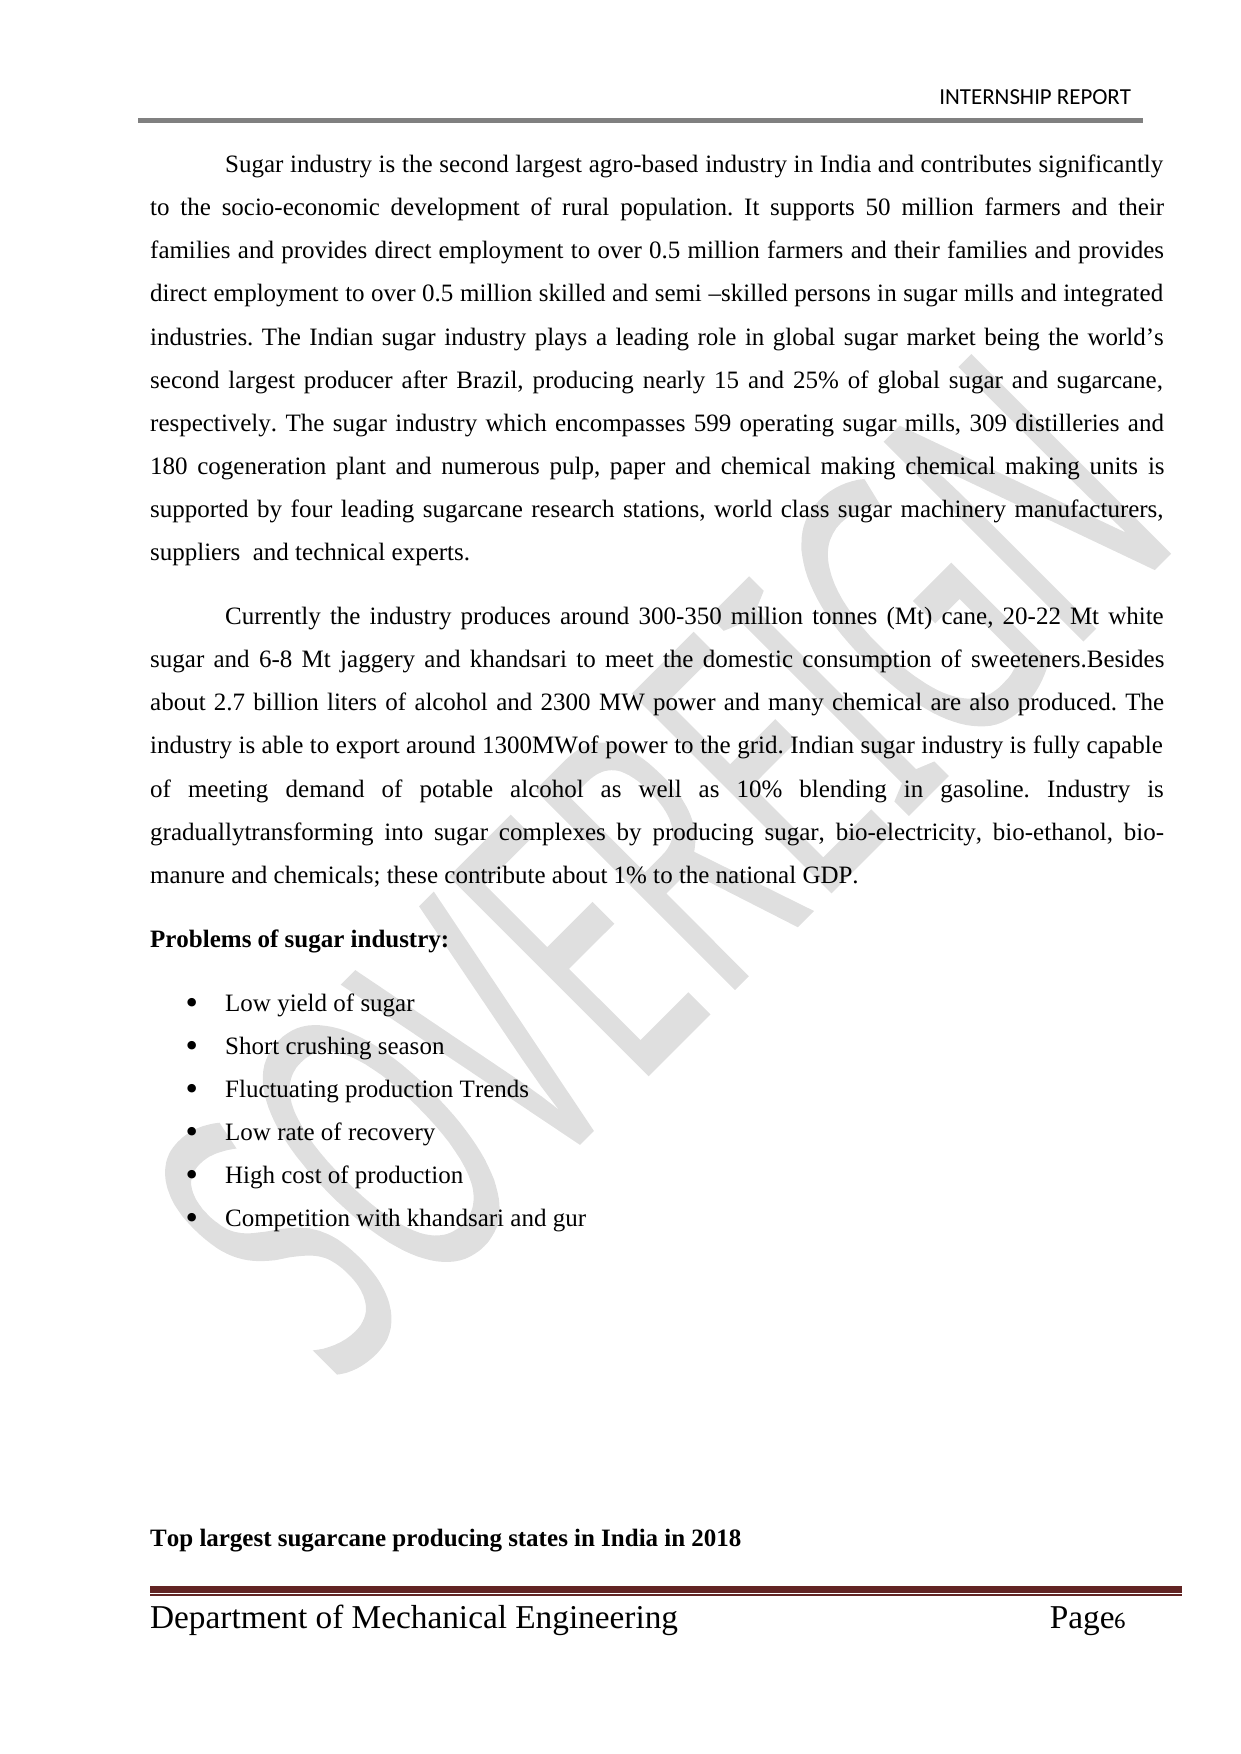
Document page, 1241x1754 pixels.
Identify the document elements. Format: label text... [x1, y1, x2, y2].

text Sugar industry is the second largest agro-based industry in India and contributes significantly to the socio-economic development of rural population. It supports 50 million farmers and their families and provides direct employment to over 0.5 million farmers and their families and provides direct employment to over 0.5 million skilled and semi –skilled persons in sugar mills and integrated industries. The Indian sugar industry plays a leading role in global sugar market being the world’s second largest producer after Brazil, producing nearly 15 and 25% of global sugar and sugarcane, respectively. The sugar industry which encompasses 599 operating sugar mills, 309 distilleries and 180 cogeneration plant and numerous pulp, paper and chemical making chemical making units is supported by four leading sugarcane research stations, world class sugar machinery manufacturers, suppliers and technical experts. [150, 149, 1165, 566]
list Fluctuating production Trends [187, 1074, 1165, 1103]
text Problems of sugar industry: [150, 924, 1165, 953]
list Low rate of recovery [187, 1117, 1165, 1146]
list Low yield of sugar [187, 988, 1165, 1017]
list High cost of production [187, 1160, 1165, 1189]
list Competition with khandsari and gur [187, 1203, 1165, 1232]
text Top largest sugarcane producing states in India in 2018 [150, 1523, 1165, 1552]
list Short crushing season [187, 1031, 1165, 1060]
text Currently the industry produces around 300-350 million tonnes (Mt) cane, 20-22 Mt white sugar and 6-8 Mt jaggery and khandsari to meet the domestic consumption of sweeteners.Besides about 2.7 billion liters of alcohol and 2300 MW power and many chemical are also produced. The industry is able to export around 1300MWof power to the grid. Indian sugar industry is fully capable of meeting demand of potable alcohol as well as 10% blending in gasoline. Industry is graduallytransforming into sugar complexes by producing sugar, bio-electricity, bio-ethanol, bio-manure and chemicals; these contribute about 1% to the national GDP. [150, 601, 1165, 889]
